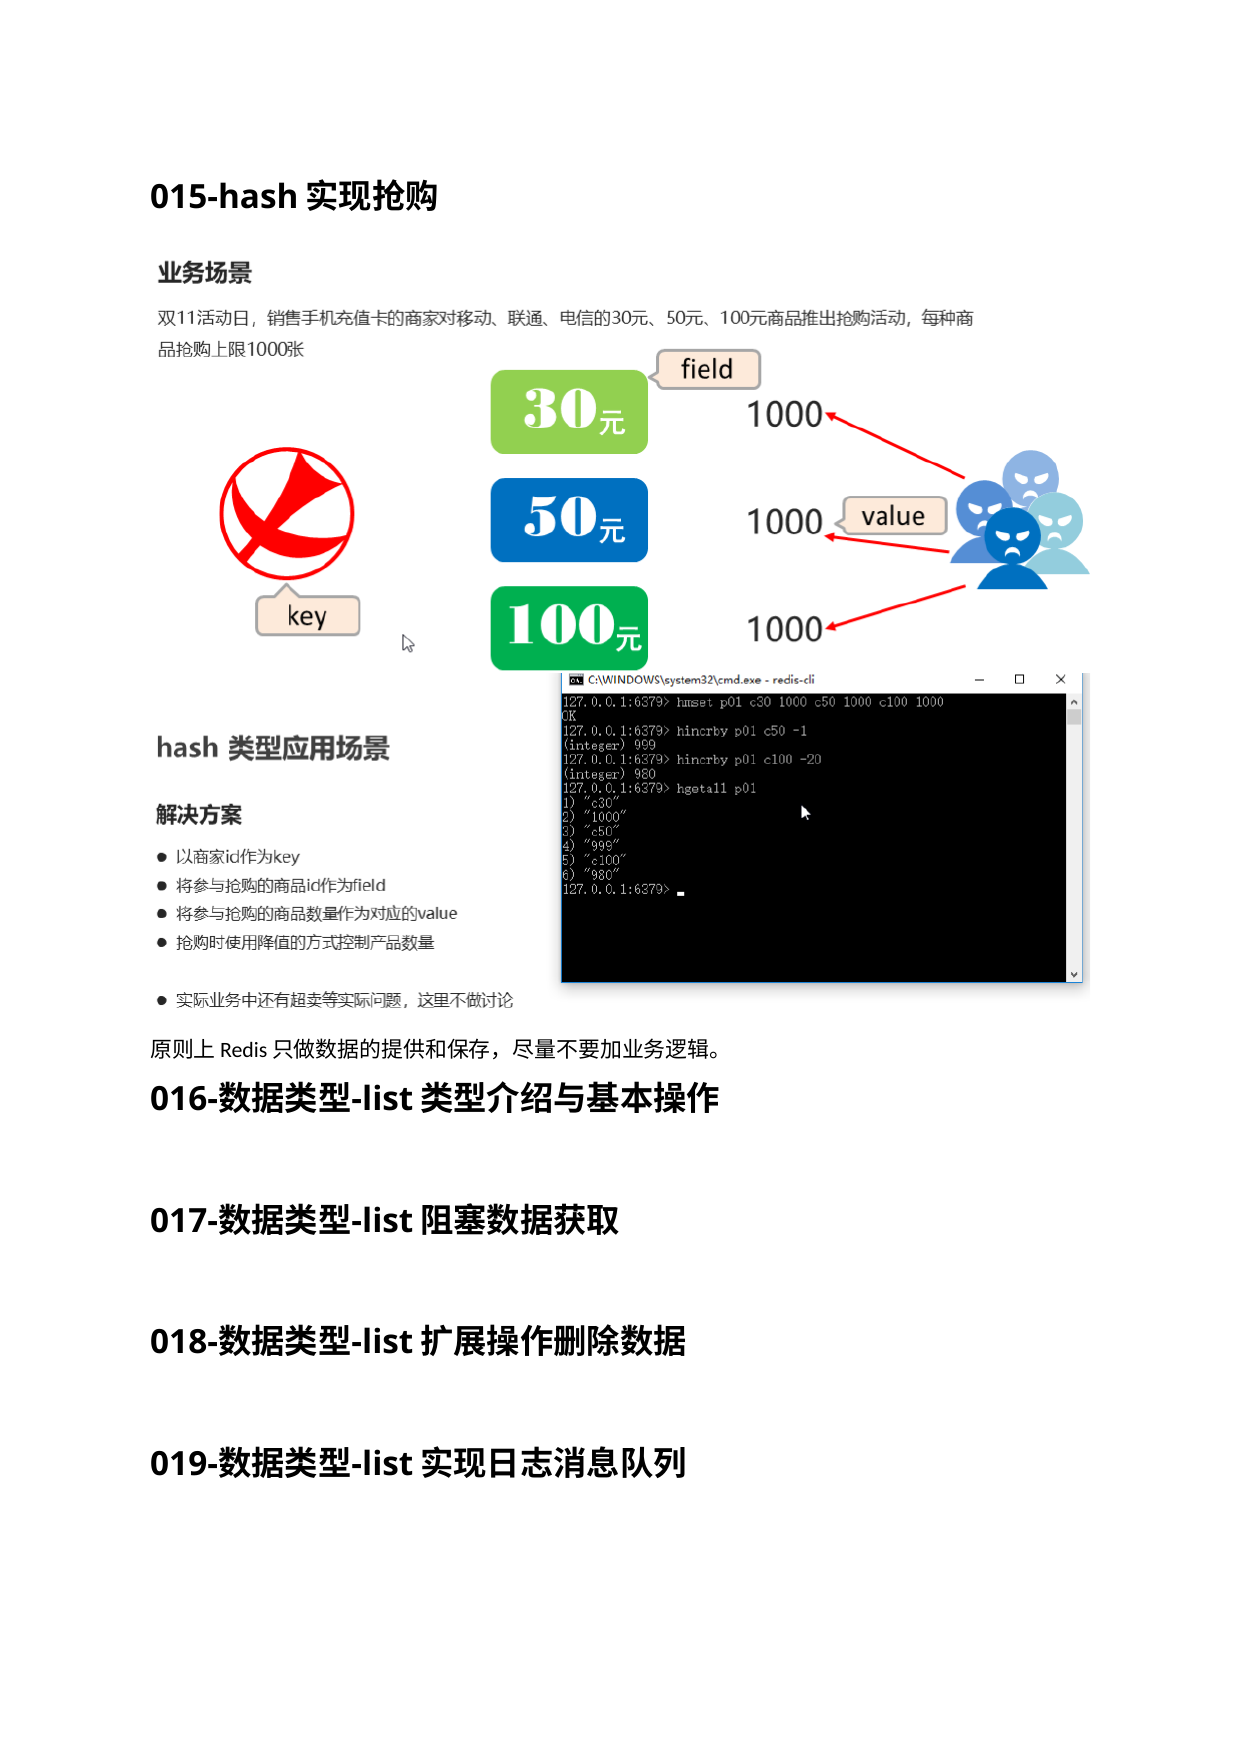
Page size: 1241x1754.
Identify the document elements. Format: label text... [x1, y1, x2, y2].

subtitle 017-数据类型-list阻塞数据获取 [150, 1185, 1090, 1250]
subtitle 016-数据类型-list类型介绍与基本操作 [150, 1064, 1090, 1129]
subtitle 015-hash实现抢购 [150, 162, 1090, 227]
subtitle 018-数据类型-list扩展操作删除数据 [150, 1307, 1090, 1372]
text 原则上Redis只做数据的提供和保存，尽量不要加业务逻辑。 [150, 1031, 1090, 1064]
picture [150, 251, 1091, 1017]
subtitle 019-数据类型-list实现日志消息队列 [150, 1429, 1090, 1494]
